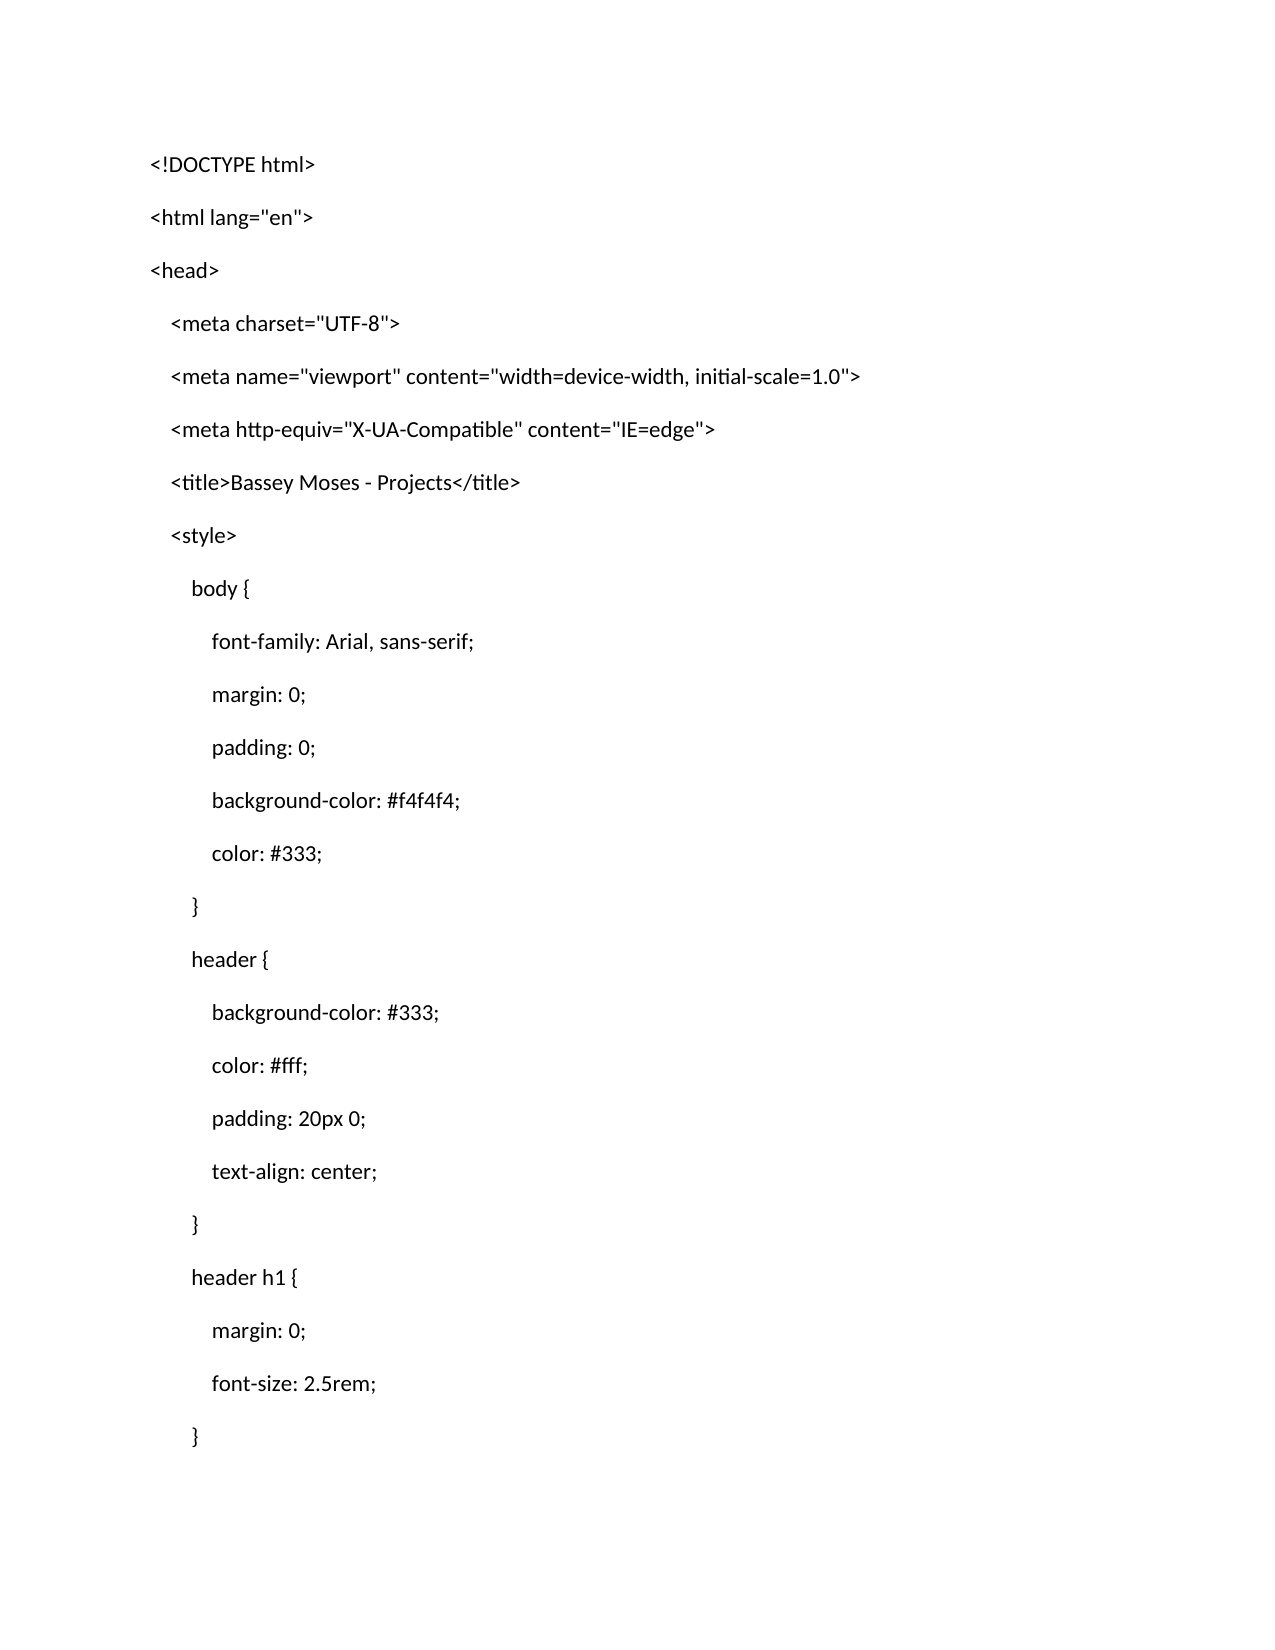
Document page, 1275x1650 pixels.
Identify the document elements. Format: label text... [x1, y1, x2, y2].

text <head> [150, 256, 1125, 284]
text <meta http-equiv="X-UA-Compatible" content="IE=edge"> [150, 415, 1125, 443]
text text-align: center; [150, 1157, 1125, 1185]
text background-color: #f4f4f4; [150, 786, 1125, 814]
text margin: 0; [150, 1316, 1125, 1344]
text body { [150, 574, 1125, 602]
text font-family: Arial, sans-serif; [150, 627, 1125, 655]
text <meta name="viewport" content="width=device-width, initial-scale=1.0"> [150, 362, 1125, 390]
text color: #fff; [150, 1051, 1125, 1079]
text padding: 20px 0; [150, 1104, 1125, 1132]
text <meta charset="UTF-8"> [150, 309, 1125, 337]
text font-size: 2.5rem; [150, 1369, 1125, 1397]
text } [150, 892, 1125, 920]
text <title>Bassey Moses - Projects</title> [150, 468, 1125, 496]
text background-color: #333; [150, 998, 1125, 1026]
text header h1 { [150, 1263, 1125, 1291]
text <style> [150, 521, 1125, 549]
text padding: 0; [150, 733, 1125, 761]
text <!DOCTYPE html> [150, 150, 1125, 178]
text color: #333; [150, 839, 1125, 867]
text } [150, 1210, 1125, 1238]
text <html lang="en"> [150, 203, 1125, 231]
text margin: 0; [150, 680, 1125, 708]
text header { [150, 945, 1125, 973]
text } [150, 1422, 1125, 1451]
